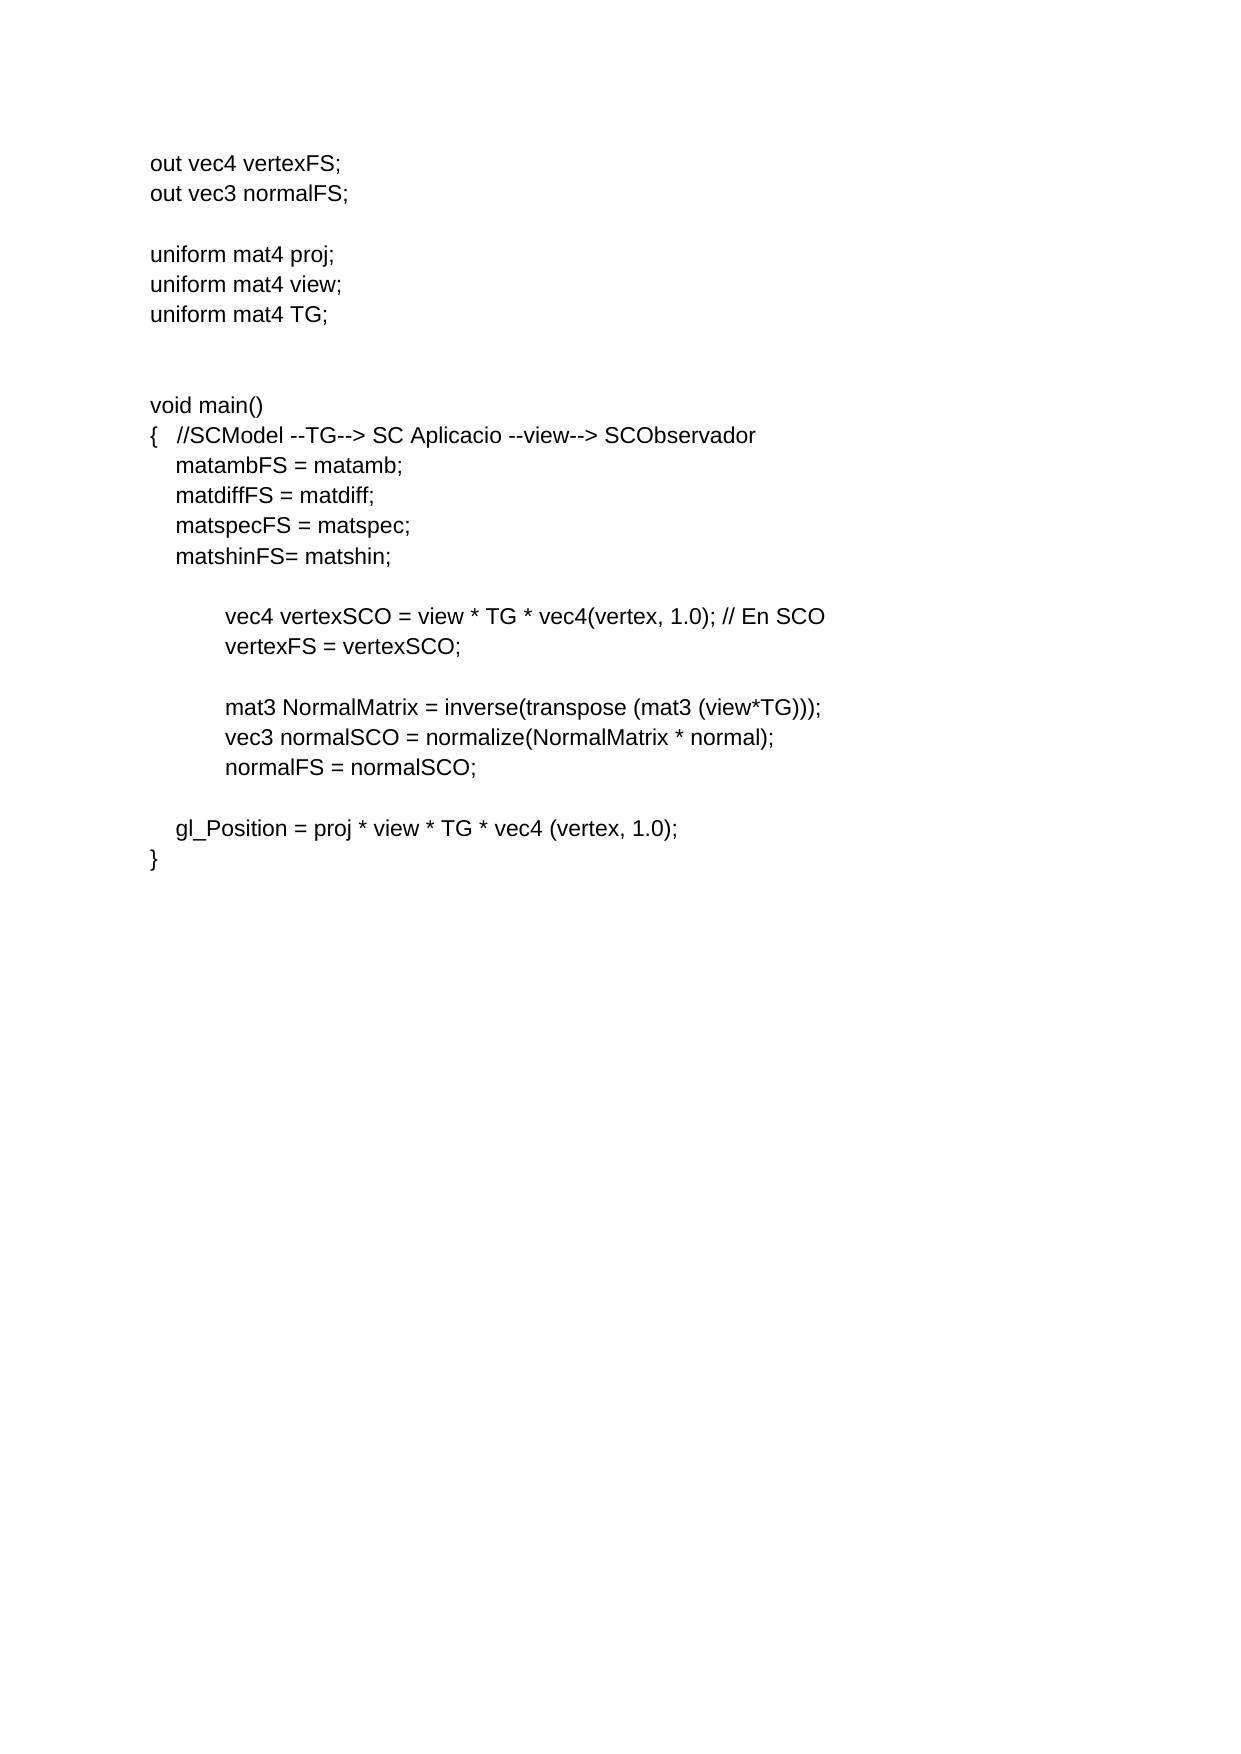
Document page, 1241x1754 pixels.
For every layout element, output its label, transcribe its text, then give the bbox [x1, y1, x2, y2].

text matambFS = matamb; [150, 452, 1090, 478]
text normalFS = normalSCO; [150, 754, 1090, 781]
text gl_Position = proj * view * TG * vec4 (vertex, 1.0); [150, 814, 1090, 841]
text vec4 vertexSCO = view * TG * vec4(vertex, 1.0); // En SCO [150, 603, 1090, 629]
text uniform mat4 view; [150, 271, 1090, 297]
text matspecFS = matspec; [150, 512, 1090, 539]
text mat3 NormalMatrix = inverse(transpose (mat3 (view*TG))); [150, 694, 1090, 720]
text vertexFS = vertexSCO; [150, 633, 1090, 660]
text } [150, 845, 1090, 871]
text uniform mat4 proj; [150, 241, 1090, 267]
text matdiffFS = matdiff; [150, 482, 1090, 509]
text out vec3 normalFS; [150, 180, 1090, 207]
text { //SCModel --TG--> SC Aplicacio --view--> SCObservador [150, 422, 1090, 448]
text out vec4 vertexFS; [150, 150, 1090, 176]
text vec3 normalSCO = normalize(NormalMatrix * normal); [150, 724, 1090, 750]
text void main() [150, 392, 1090, 418]
text matshinFS= matshin; [150, 543, 1090, 569]
text uniform mat4 TG; [150, 301, 1090, 327]
